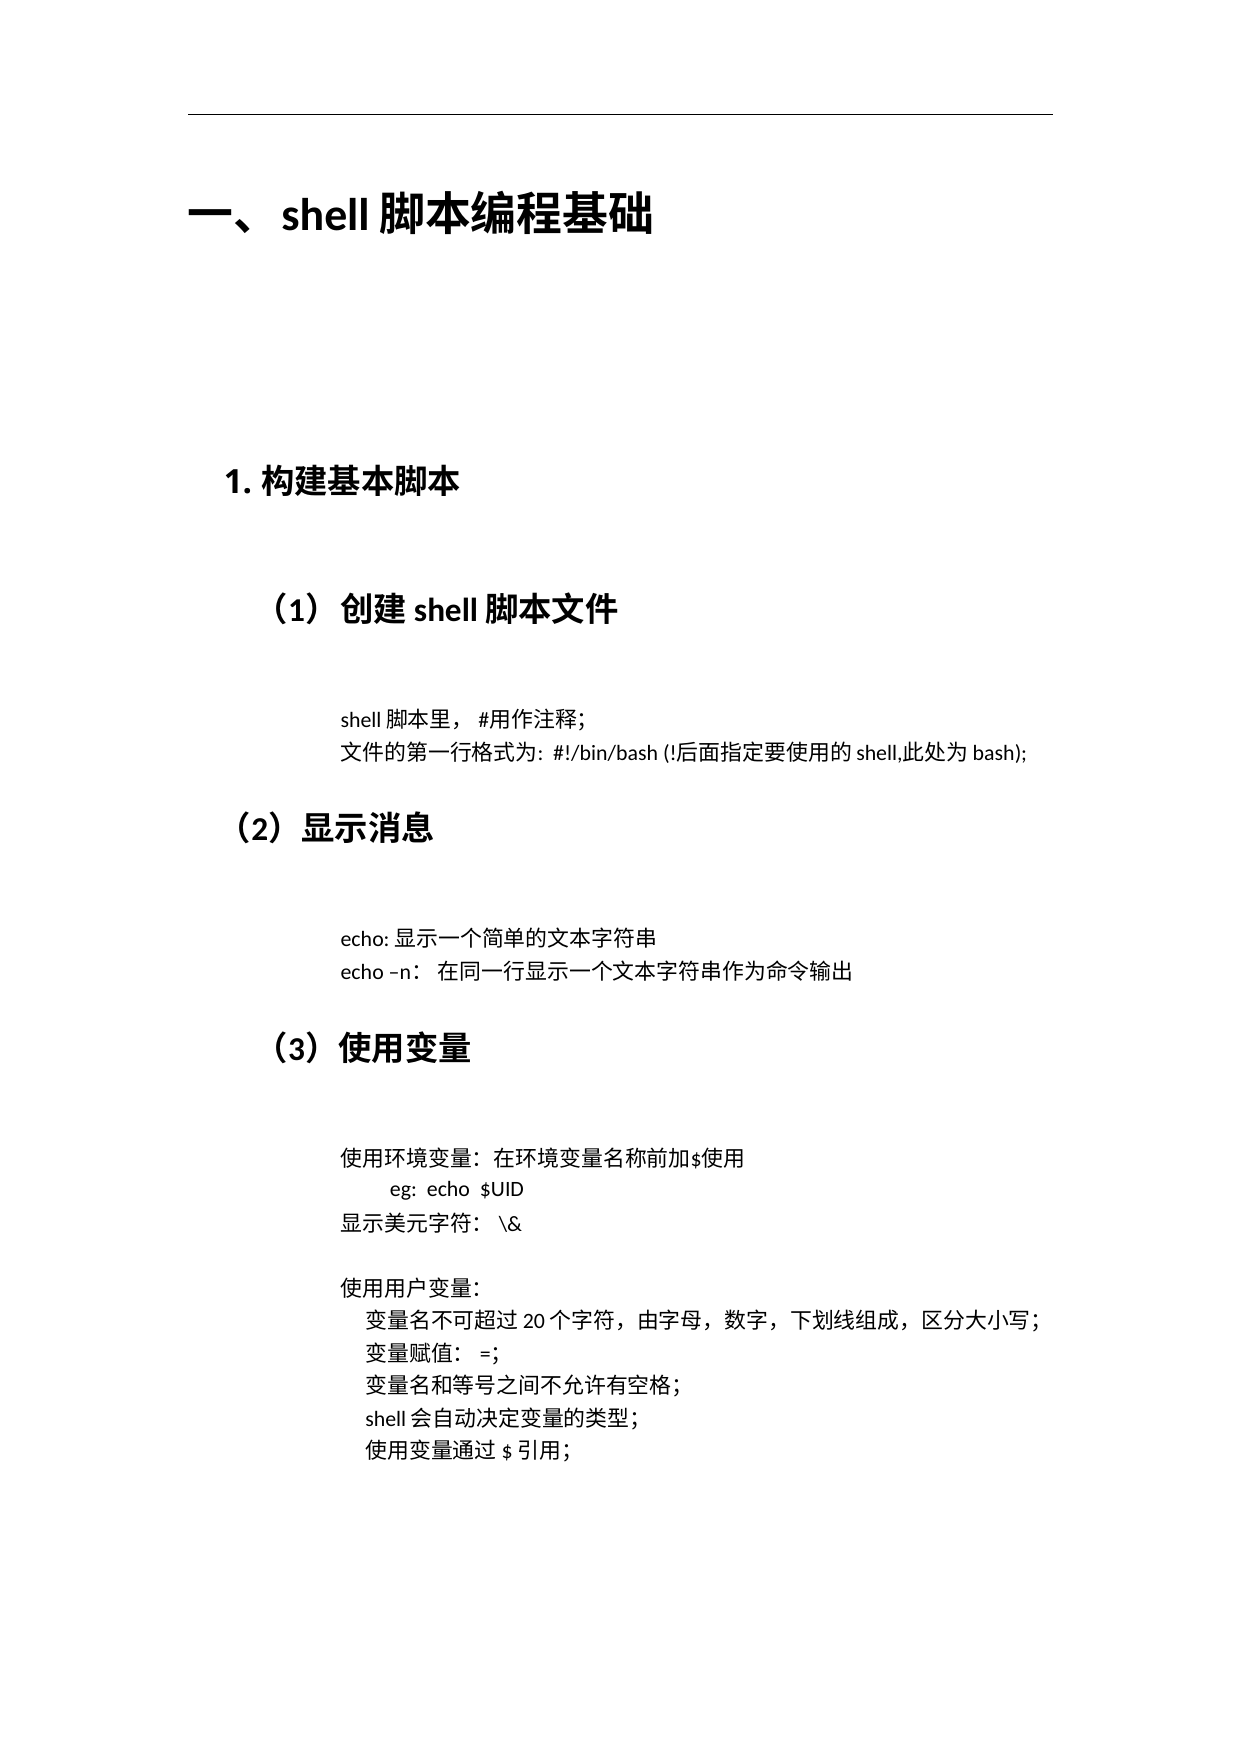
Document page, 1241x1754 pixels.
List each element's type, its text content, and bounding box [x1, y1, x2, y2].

list 显示美元字符： \& [340, 1205, 1053, 1238]
subtitle 构建基本脚本 [223, 447, 1053, 512]
subtitle 创建shell脚本文件 [254, 574, 1053, 639]
list 使用环境变量：在环境变量名称前加$使用 [340, 1140, 1053, 1173]
subtitle shell脚本编程基础 [187, 162, 1053, 259]
text echo: 显示一个简单的文本字符串 [340, 921, 1053, 953]
list eg: echo $UID [340, 1173, 1053, 1205]
text shell脚本里， #用作注释； [340, 702, 1053, 734]
list 使用变量通过 $ 引用； [340, 1433, 1053, 1465]
text echo –n： 在同一行显示一个文本字符串作为命令输出 [340, 953, 1053, 986]
list 变量名不可超过20个字符，由字母，数字，下划线组成，区分大小写； [340, 1303, 1053, 1335]
list shell会自动决定变量的类型； [340, 1400, 1053, 1433]
list 使用用户变量： [340, 1270, 1053, 1303]
subtitle （3）使用变量 [254, 1013, 1053, 1078]
list 变量赋值： =； [340, 1335, 1053, 1368]
list 变量名和等号之间不允许有空格； [340, 1368, 1053, 1400]
subtitle （2）显示消息 [187, 794, 1053, 859]
text 文件的第一行格式为: #!/bin/bash (!后面指定要使用的shell,此处为bash); [340, 734, 1053, 767]
